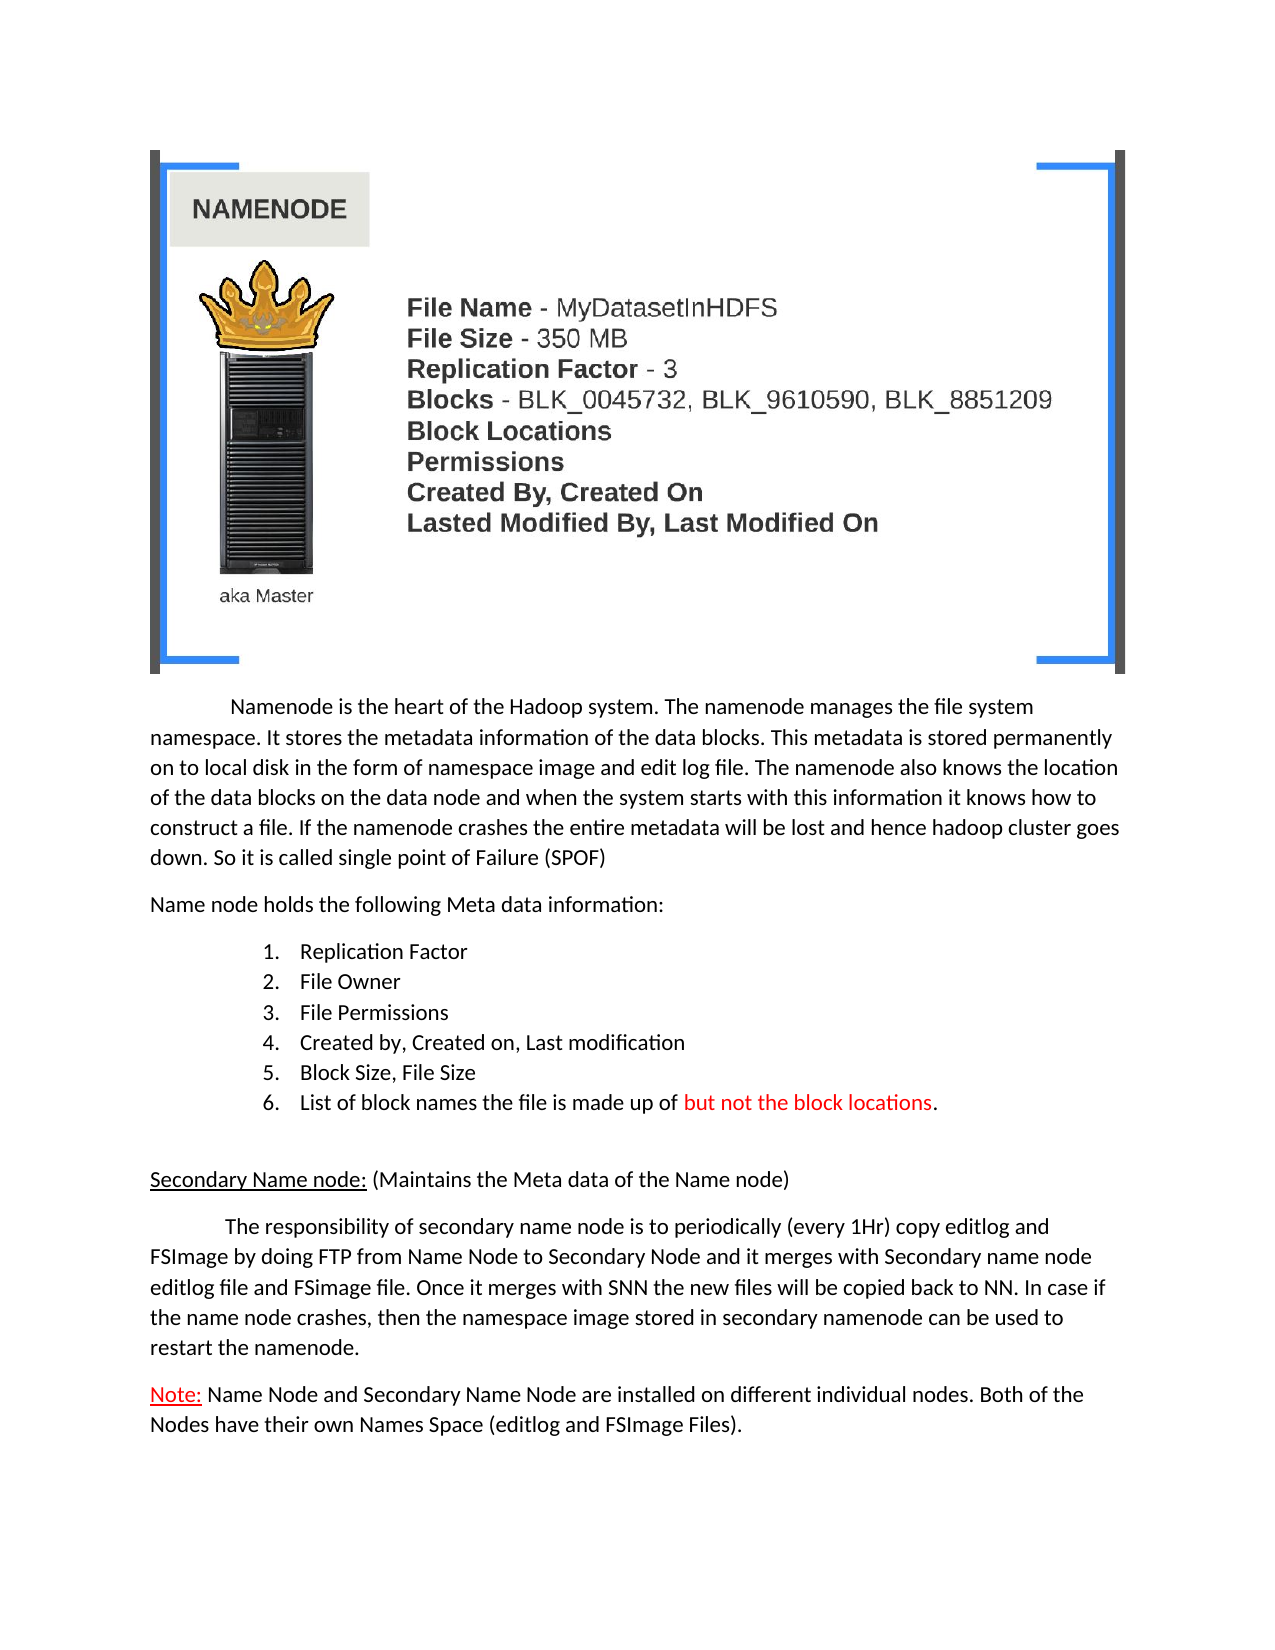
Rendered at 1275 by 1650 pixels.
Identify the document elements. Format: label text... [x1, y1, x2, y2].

list File Permissions [262, 998, 1125, 1026]
text Namenode is the heart of the Hadoop system. The namenode manages the file system namespace. It stores the metadata information of the data blocks. This metadata is stored permanently on to local disk in the form of namespace image and edit log file. The namenode also knows the location of the data blocks on the data node and when the system starts with this information it knows how to construct a file. If the namenode crashes the entire metadata will be lost and hence hadoop cluster goes down. So it is called single point of Failure (SPOF) [150, 692, 1125, 871]
text The responsibility of secondary name node is to periodically (every 1Hr) copy editlog and FSImage by doing FTP from Name Node to Secondary Node and it merges with Secondary name node editlog file and FSimage file. Once it merges with SNN the new files will be copied back to NN. In case if the name node crashes, then the namespace image stored in secondary namenode can be used to restart the namenode. [150, 1212, 1125, 1361]
picture [150, 150, 1125, 674]
text Secondary Name node: (Maintains the Meta data of the Name node) [150, 1165, 1125, 1193]
list Replication Factor [262, 937, 1125, 965]
list Created by, Created on, Last modification [262, 1028, 1125, 1056]
text Name node holds the following Meta data information: [150, 890, 1125, 918]
list List of block names the file is made up of but not the block locations. [262, 1088, 1125, 1116]
list File Owner [262, 967, 1125, 995]
text Note: Name Node and Secondary Name Node are installed on different individual nodes. Both of the Nodes have their own Names Space (editlog and FSImage Files). [150, 1380, 1125, 1438]
list Block Size, File Size [262, 1058, 1125, 1086]
